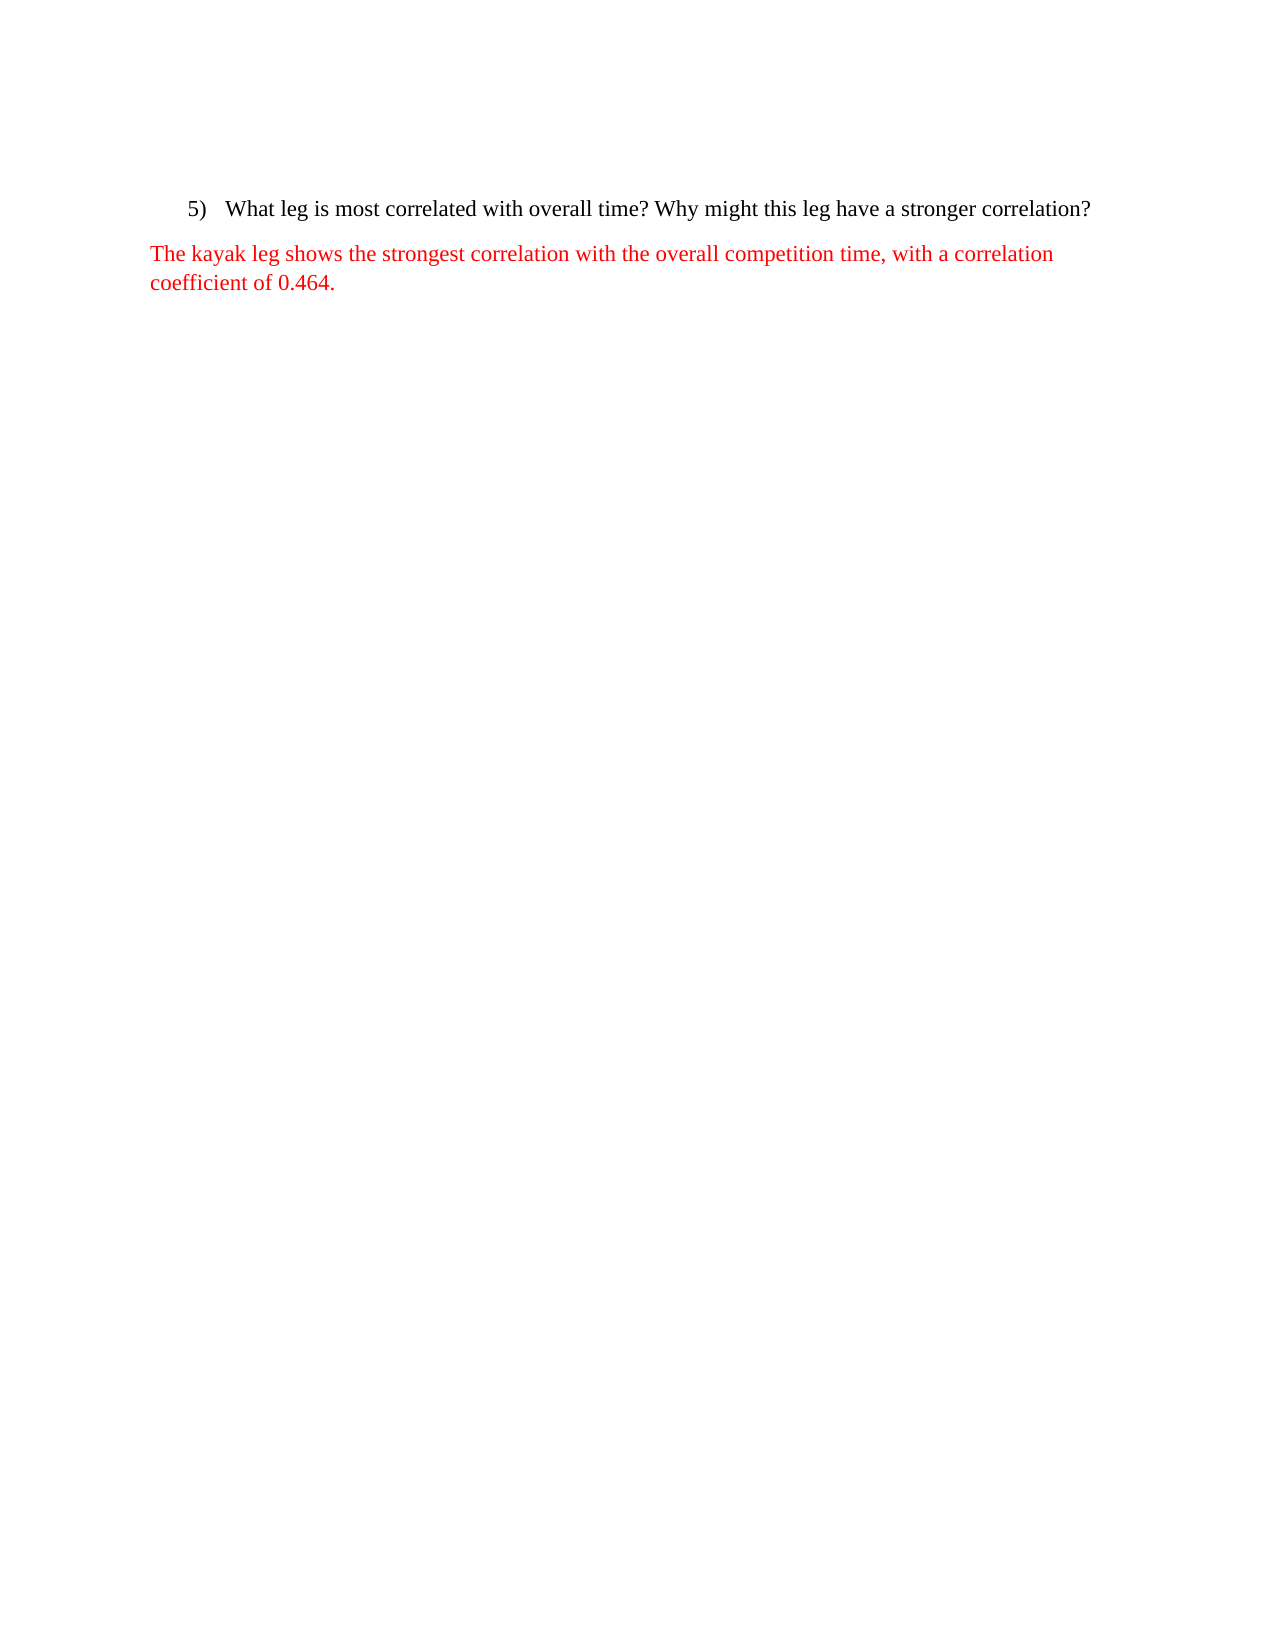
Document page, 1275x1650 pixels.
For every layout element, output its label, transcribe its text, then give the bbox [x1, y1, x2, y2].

list What leg is most correlated with overall time? Why might this leg have a stronger correlation? [187, 195, 1125, 221]
text The kayak leg shows the strongest correlation with the overall competition time, with a correlation coefficient of 0.464. [150, 240, 1125, 295]
